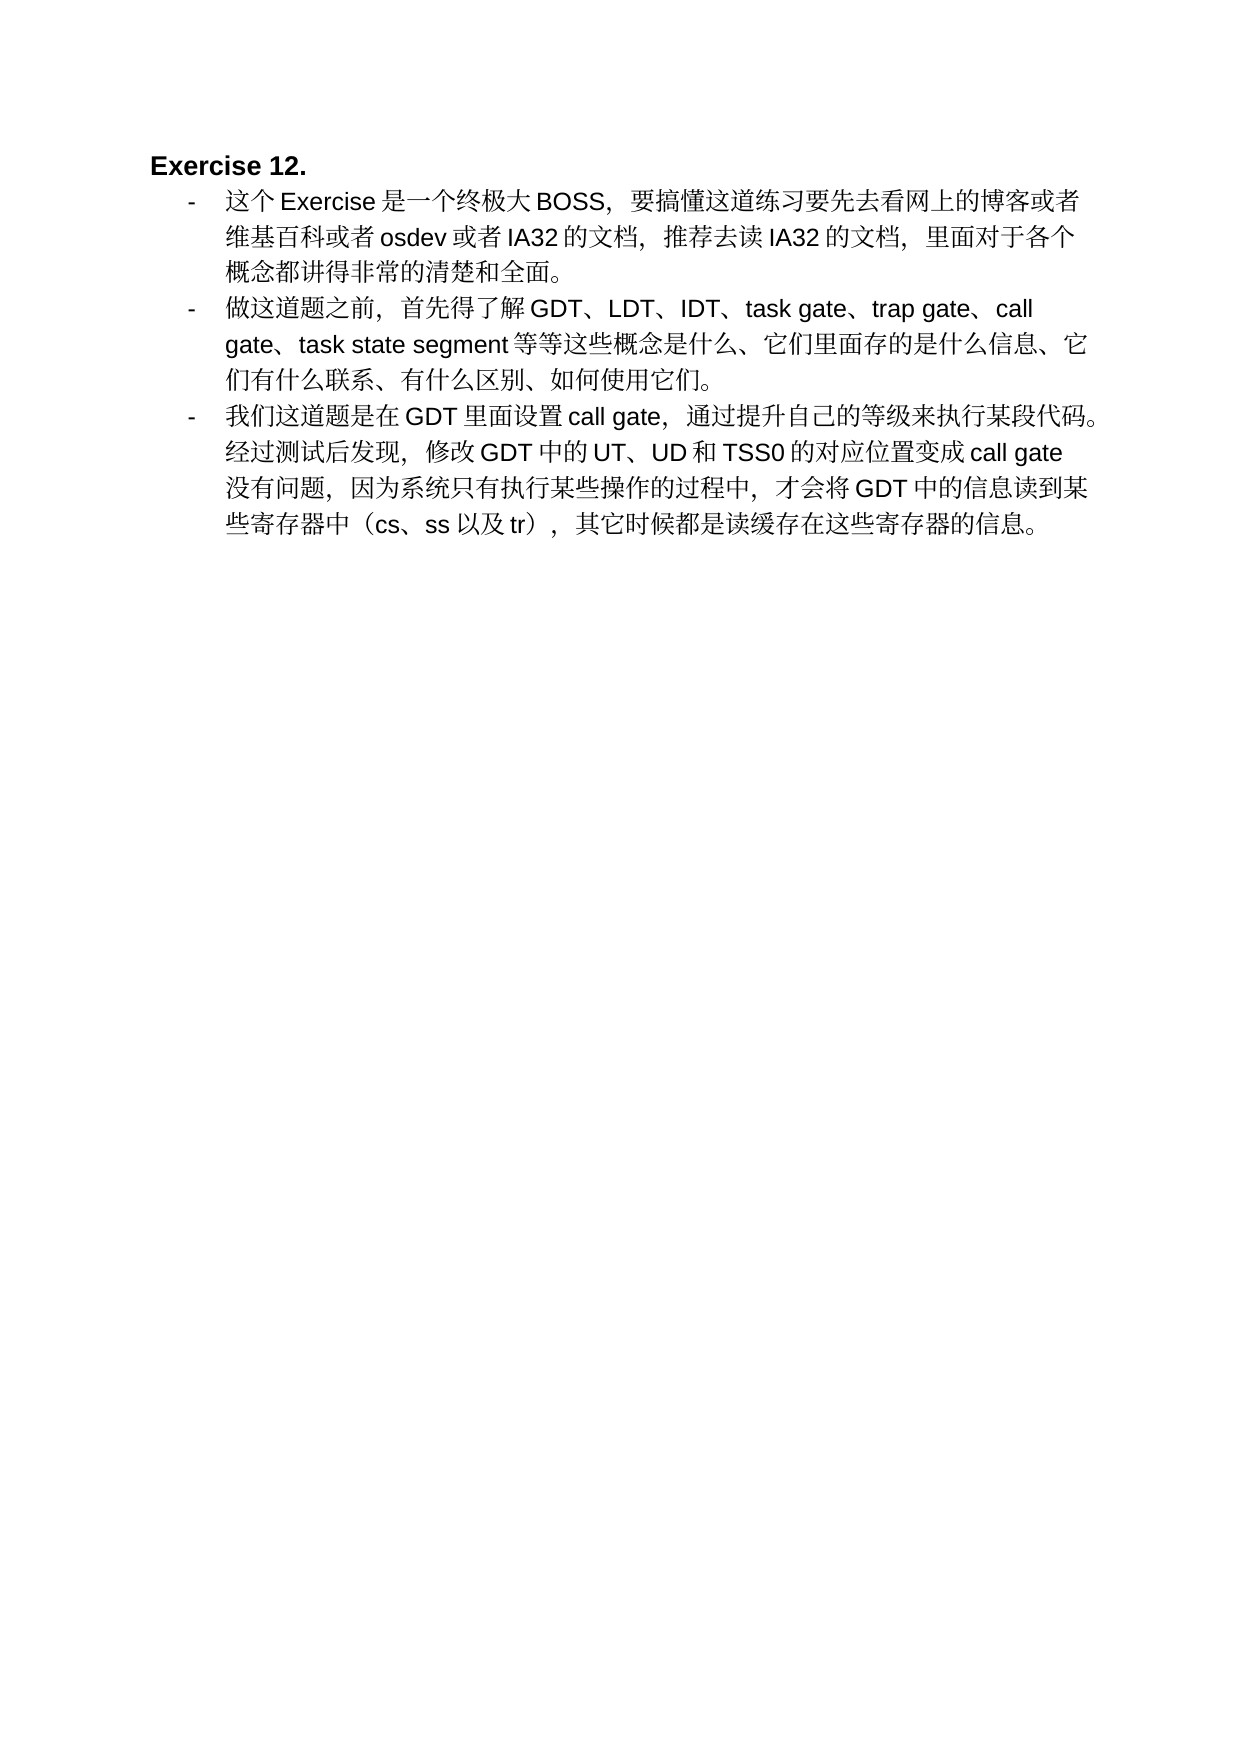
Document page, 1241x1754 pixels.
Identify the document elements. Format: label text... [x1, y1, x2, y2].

list 这个Exercise是一个终极大BOSS，要搞懂这道练习要先去看网上的博客或者维基百科或者osdev或者IA32的文档，推荐去读IA32的文档，里面对于各个概念都讲得非常的清楚和全面。 [187, 181, 1090, 289]
list 做这道题之前，首先得了解GDT、LDT、IDT、task gate、trap gate、call gate、task state segment等等这些概念是什么、它们里面存的是什么信息、它们有什么联系、有什么区别、如何使用它们。 [187, 289, 1090, 397]
list 我们这道题是在GDT里面设置call gate，通过提升自己的等级来执行某段代码。经过测试后发现，修改GDT中的UT、UD和TSS0的对应位置变成call gate没有问题，因为系统只有执行某些操作的过程中，才会将GDT中的信息读到某些寄存器中（cs、ss以及tr），其它时候都是读缓存在这些寄存器的信息。 [187, 397, 1090, 541]
text Exercise 12. [150, 150, 1090, 181]
